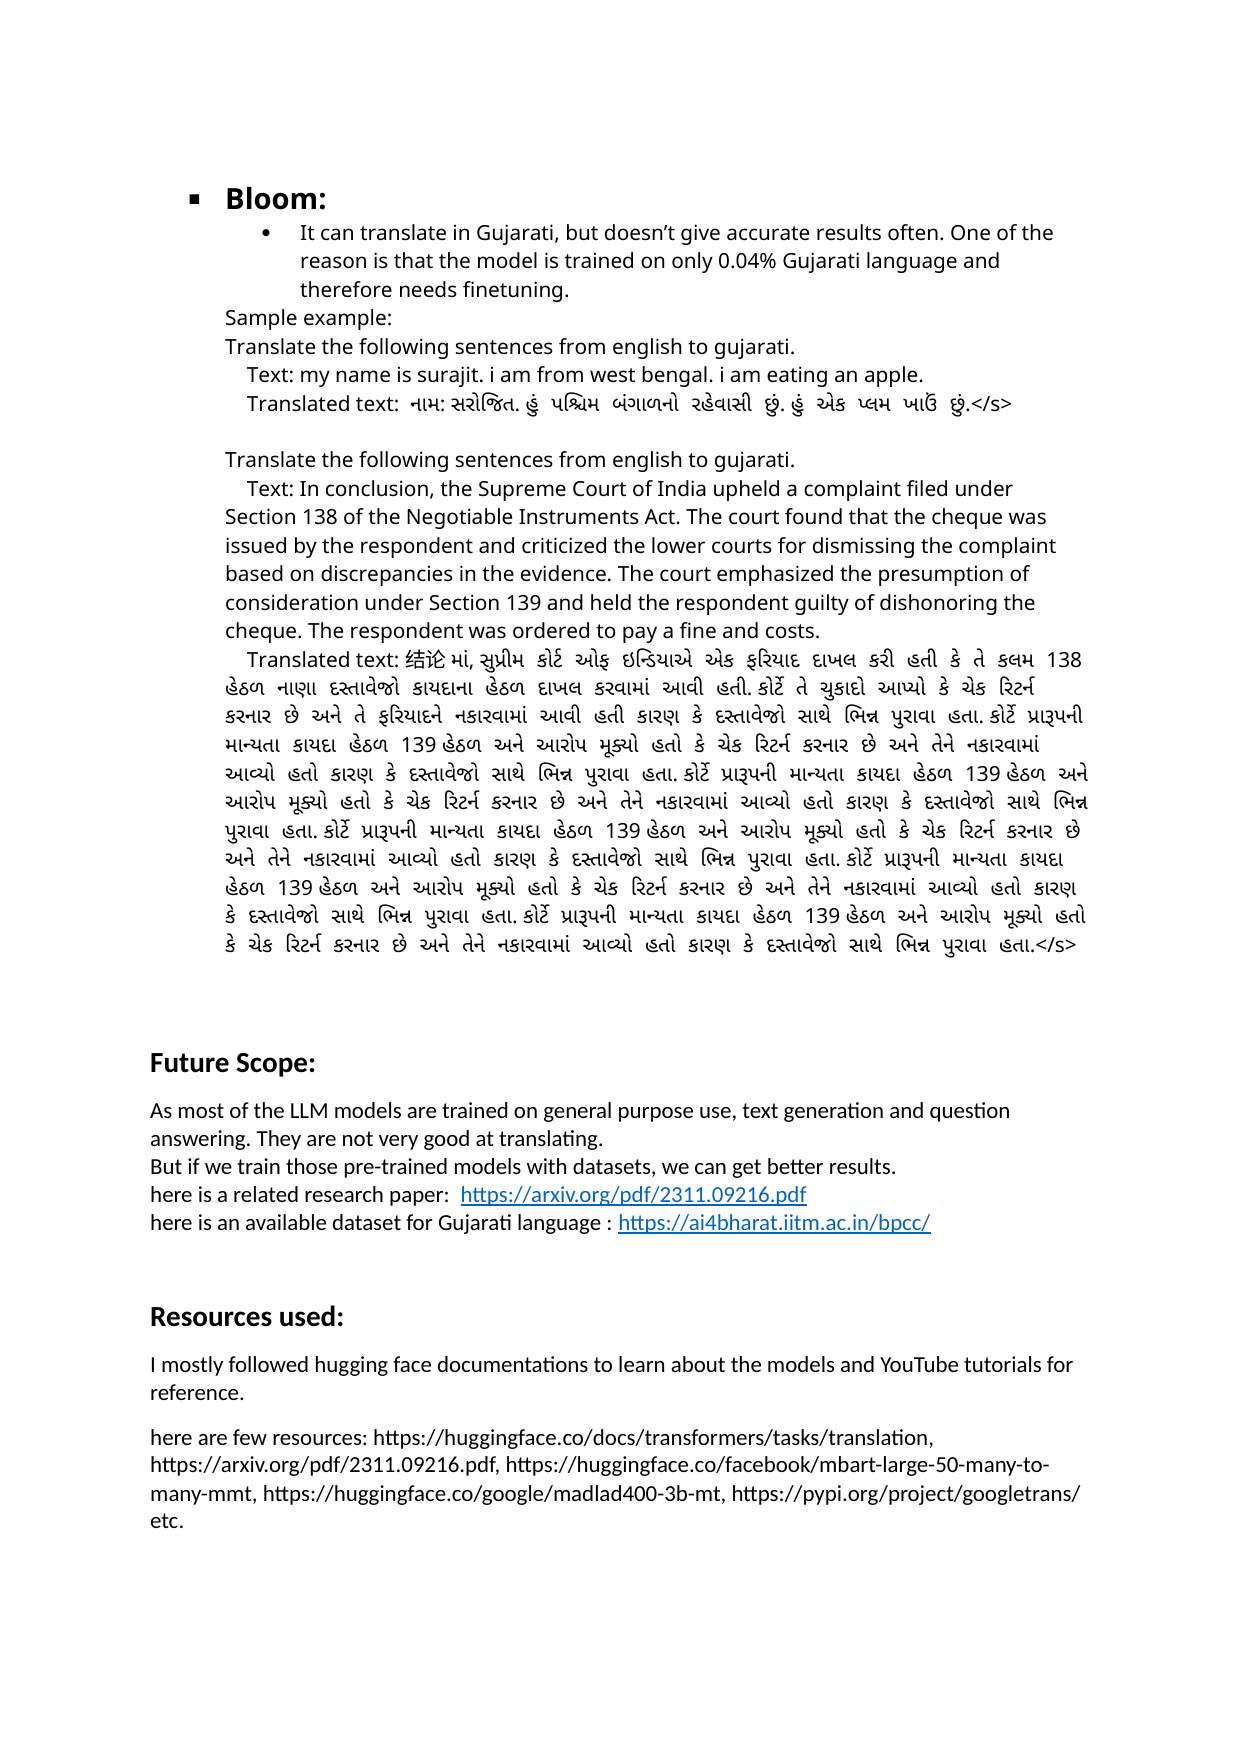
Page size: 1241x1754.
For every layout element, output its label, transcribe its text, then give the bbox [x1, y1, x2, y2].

text Translated text: નામ: સરોજિત. હું પશ્ચિમ બંગાળનો રહેવાસી છું. હું એક પ્લમ ખાઉં છું.</s> [225, 389, 1090, 417]
list It can translate in Gujarati, but doesn’t give accurate results often. One of the reason is that the model is trained on only 0.04% Gujarati language and therefore needs finetuning. [262, 218, 1090, 303]
text Future Scope: [150, 1044, 1090, 1079]
text I mostly followed hugging face documentations to learn about the models and YouTube tutorials for reference. [150, 1350, 1090, 1406]
text As most of the LLM models are trained on general purpose use, text generation and question answering. They are not very good at translating. But if we train those pre-trained models with datasets, we can get better results. here is a related research paper: https://arxiv.org/pdf/2311.09216.pdf here is an available dataset for Gujarati language : https://ai4bharat.iitm.ac.in/bpcc/ [150, 1096, 1090, 1236]
text Translate the following sentences from english to gujarati. [225, 446, 1090, 474]
text here are few resources: https://huggingface.co/docs/transformers/tasks/translation, https://arxiv.org/pdf/2311.09216.pdf, https://huggingface.co/facebook/mbart-large-50-many-to-many-mmt, https://huggingface.co/google/madlad400-3b-mt, https://pypi.org/project/googletrans/ etc. [150, 1423, 1090, 1535]
text Text: my name is surajit. i am from west bengal. i am eating an apple. [225, 360, 1090, 389]
text Sample example: Translate the following sentences from english to gujarati. [225, 303, 1090, 360]
text Resources used: [150, 1298, 1090, 1333]
text Text: In conclusion, the Supreme Court of India upheld a complaint filed under Section 138 of the Negotiable Instruments Act. The court found that the cheque was issued by the respondent and criticized the lower courts for dismissing the complaint based on discrepancies in the evidence. The court emphasized the presumption of consideration under Section 139 and held the respondent guilty of dishonoring the cheque. The respondent was ordered to pay a fine and costs. [225, 474, 1090, 645]
list Bloom: [187, 178, 1090, 218]
text Translated text: 结论માં, સુપ્રીમ કોર્ટ ઓફ ઇન્ડિયાએ એક ફરિયાદ દાખલ કરી હતી કે તે કલમ 138 હેઠળ નાણા દસ્તાવેજો કાયદાના હેઠળ દાખલ કરવામાં આવી હતી. કોર્ટે તે ચુકાદો આપ્યો કે ચેક રિટર્ન કરનાર છે અને તે ફરિયાદને નકારવામાં આવી હતી કારણ કે દસ્તાવેજો સાથે ભિન્ન પુરાવા હતા. કોર્ટે પ્રારૂપની માન્યતા કાયદા હેઠળ 139 હેઠળ અને આરોપ મૂક્યો હતો કે ચેક રિટર્ન કરનાર છે અને તેને નકારવામાં આવ્યો હતો કારણ કે દસ્તાવેજો સાથે ભિન્ન પુરાવા હતા. કોર્ટે પ્રારૂપની માન્યતા કાયદા હેઠળ 139 હેઠળ અને આરોપ મૂક્યો હતો કે ચેક રિટર્ન કરનાર છે અને તેને નકારવામાં આવ્યો હતો કારણ કે દસ્તાવેજો સાથે ભિન્ન પુરાવા હતા. કોર્ટે પ્રારૂપની માન્યતા કાયદા હેઠળ 139 હેઠળ અને આરોપ મૂક્યો હતો કે ચેક રિટર્ન કરનાર છે અને તેને નકારવામાં આવ્યો હતો કારણ કે દસ્તાવેજો સાથે ભિન્ન પુરાવા હતા. કોર્ટે પ્રારૂપની માન્યતા કાયદા હેઠળ 139 હેઠળ અને આરોપ મૂક્યો હતો કે ચેક રિટર્ન કરનાર છે અને તેને નકારવામાં આવ્યો હતો કારણ કે દસ્તાવેજો સાથે ભિન્ન પુરાવા હતા. કોર્ટે પ્રારૂપની માન્યતા કાયદા હેઠળ 139 હેઠળ અને આરોપ મૂક્યો હતો કે ચેક રિટર્ન કરનાર છે અને તેને નકારવામાં આવ્યો હતો કારણ કે દસ્તાવેજો સાથે ભિન્ન પુરાવા હતા.</s> [225, 645, 1090, 958]
